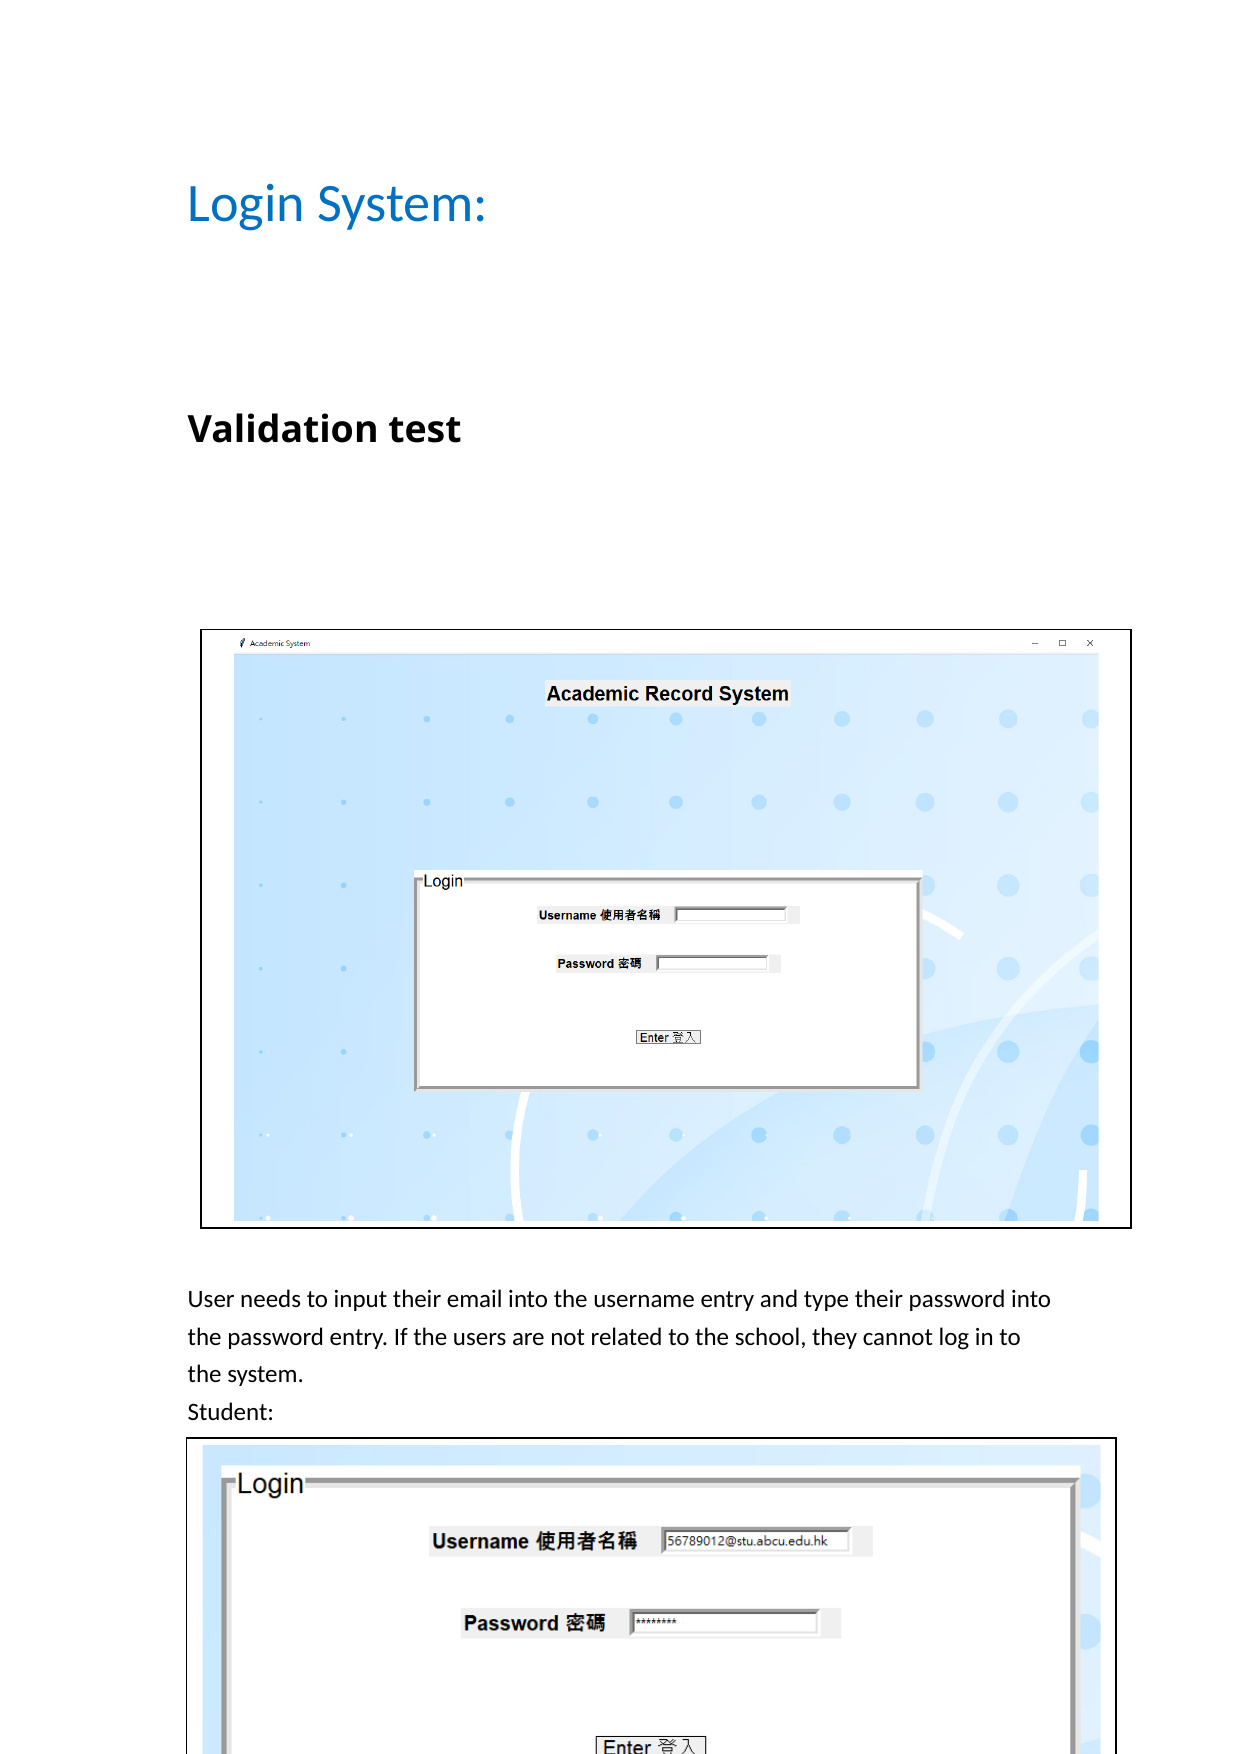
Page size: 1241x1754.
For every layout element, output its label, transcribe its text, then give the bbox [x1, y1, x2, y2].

subtitle Validation test [187, 391, 1053, 466]
picture [233, 637, 1099, 1221]
text Student: [187, 1393, 1053, 1430]
subtitle Login System: [187, 164, 1053, 239]
picture [202, 1445, 1101, 1754]
text User needs to input their email into the username entry and type their password into the password entry. If the users are not related to the school, they cannot log in to the system. [187, 1280, 1053, 1393]
